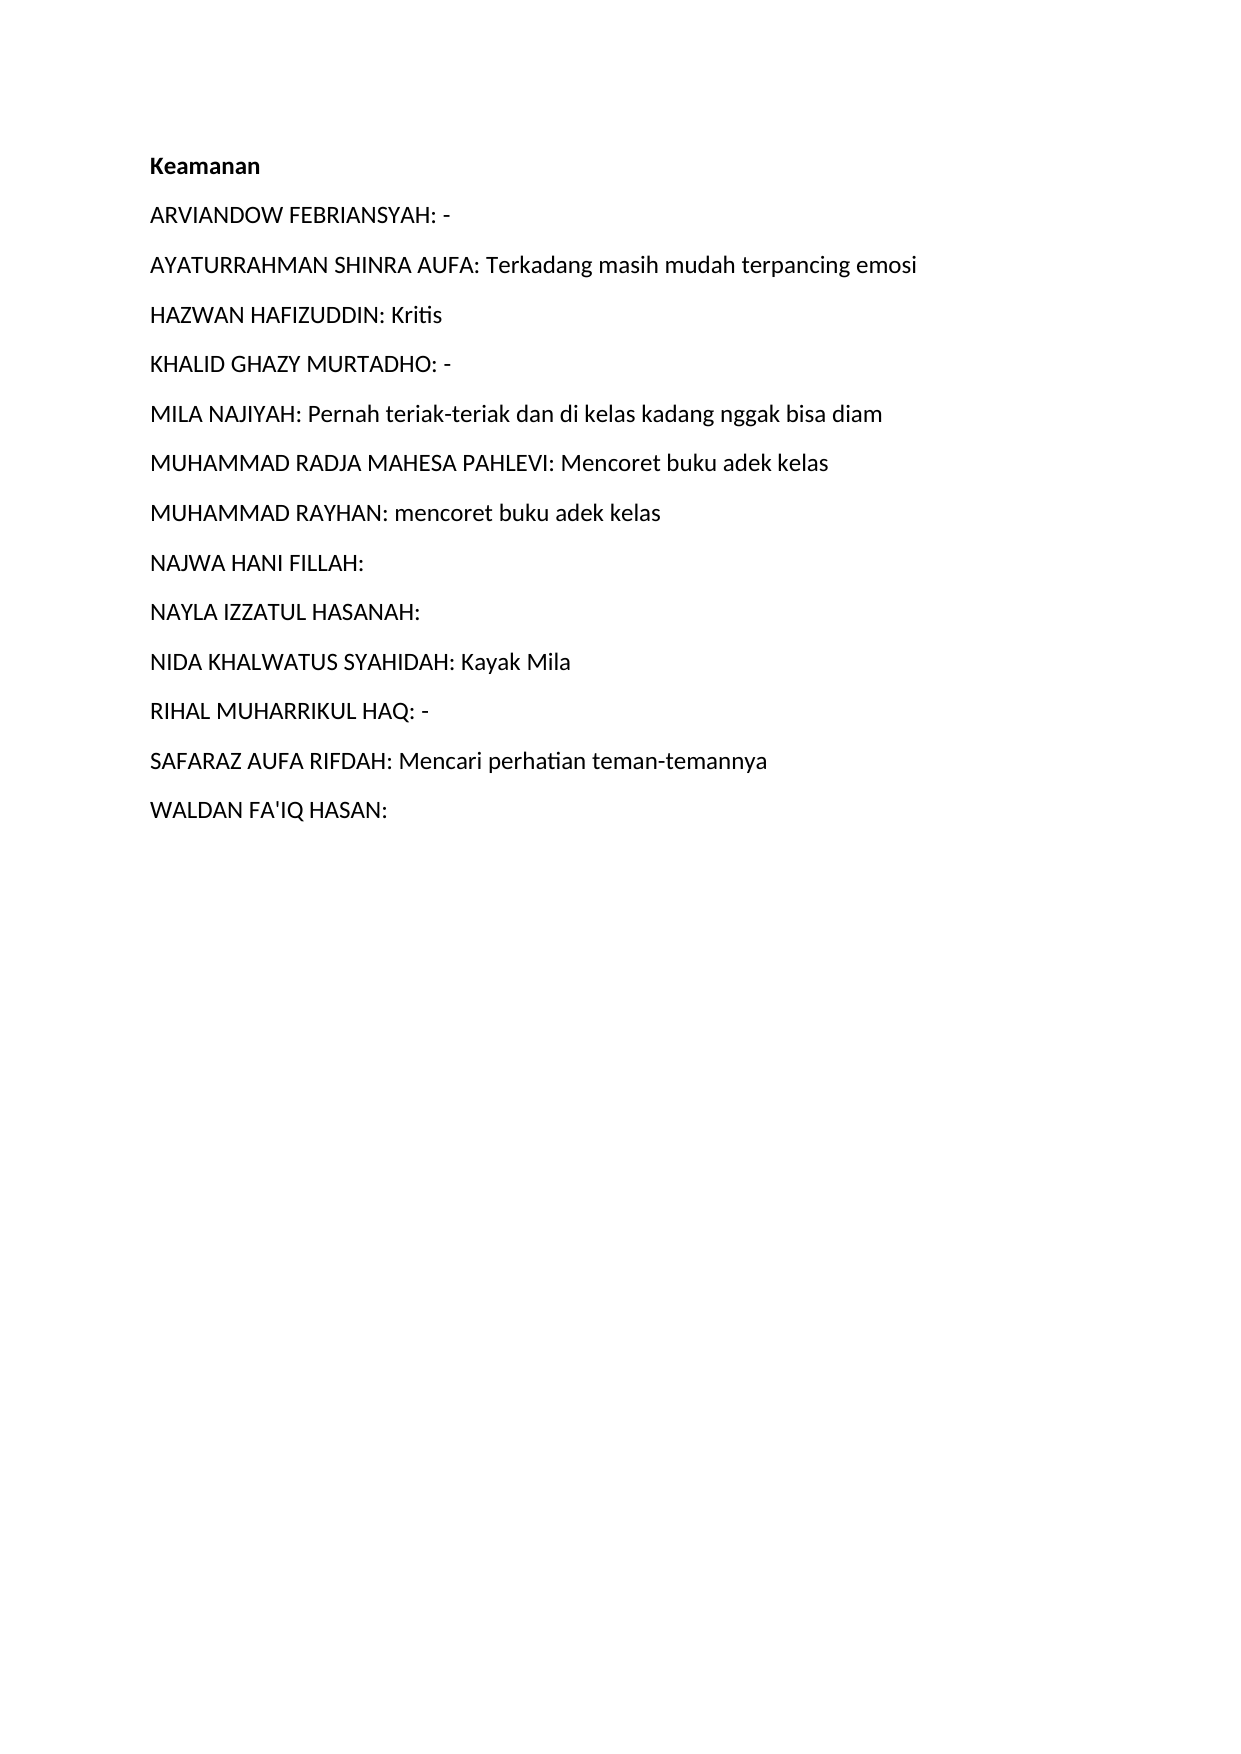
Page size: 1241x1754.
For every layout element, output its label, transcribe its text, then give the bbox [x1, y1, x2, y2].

text WALDAN FA'IQ HASAN: [150, 794, 1090, 825]
text MILA NAJIYAH: Pernah teriak-teriak dan di kelas kadang nggak bisa diam [150, 398, 1090, 428]
text RIHAL MUHARRIKUL HAQ: - [150, 695, 1090, 726]
text HAZWAN HAFIZUDDIN: Kritis [150, 299, 1090, 329]
text SAFARAZ AUFA RIFDAH: Mencari perhatian teman-temannya [150, 745, 1090, 776]
text NAJWA HANI FILLAH: [150, 547, 1090, 577]
text MUHAMMAD RADJA MAHESA PAHLEVI: Mencoret buku adek kelas [150, 447, 1090, 478]
text ARVIANDOW FEBRIANSYAH: - [150, 199, 1090, 230]
text AYATURRAHMAN SHINRA AUFA: Terkadang masih mudah terpancing emosi [150, 249, 1090, 280]
text MUHAMMAD RAYHAN: mencoret buku adek kelas [150, 497, 1090, 528]
text KHALID GHAZY MURTADHO: - [150, 348, 1090, 379]
text NIDA KHALWATUS SYAHIDAH: Kayak Mila [150, 646, 1090, 676]
text NAYLA IZZATUL HASANAH: [150, 596, 1090, 627]
text Keamanan [150, 150, 1090, 181]
